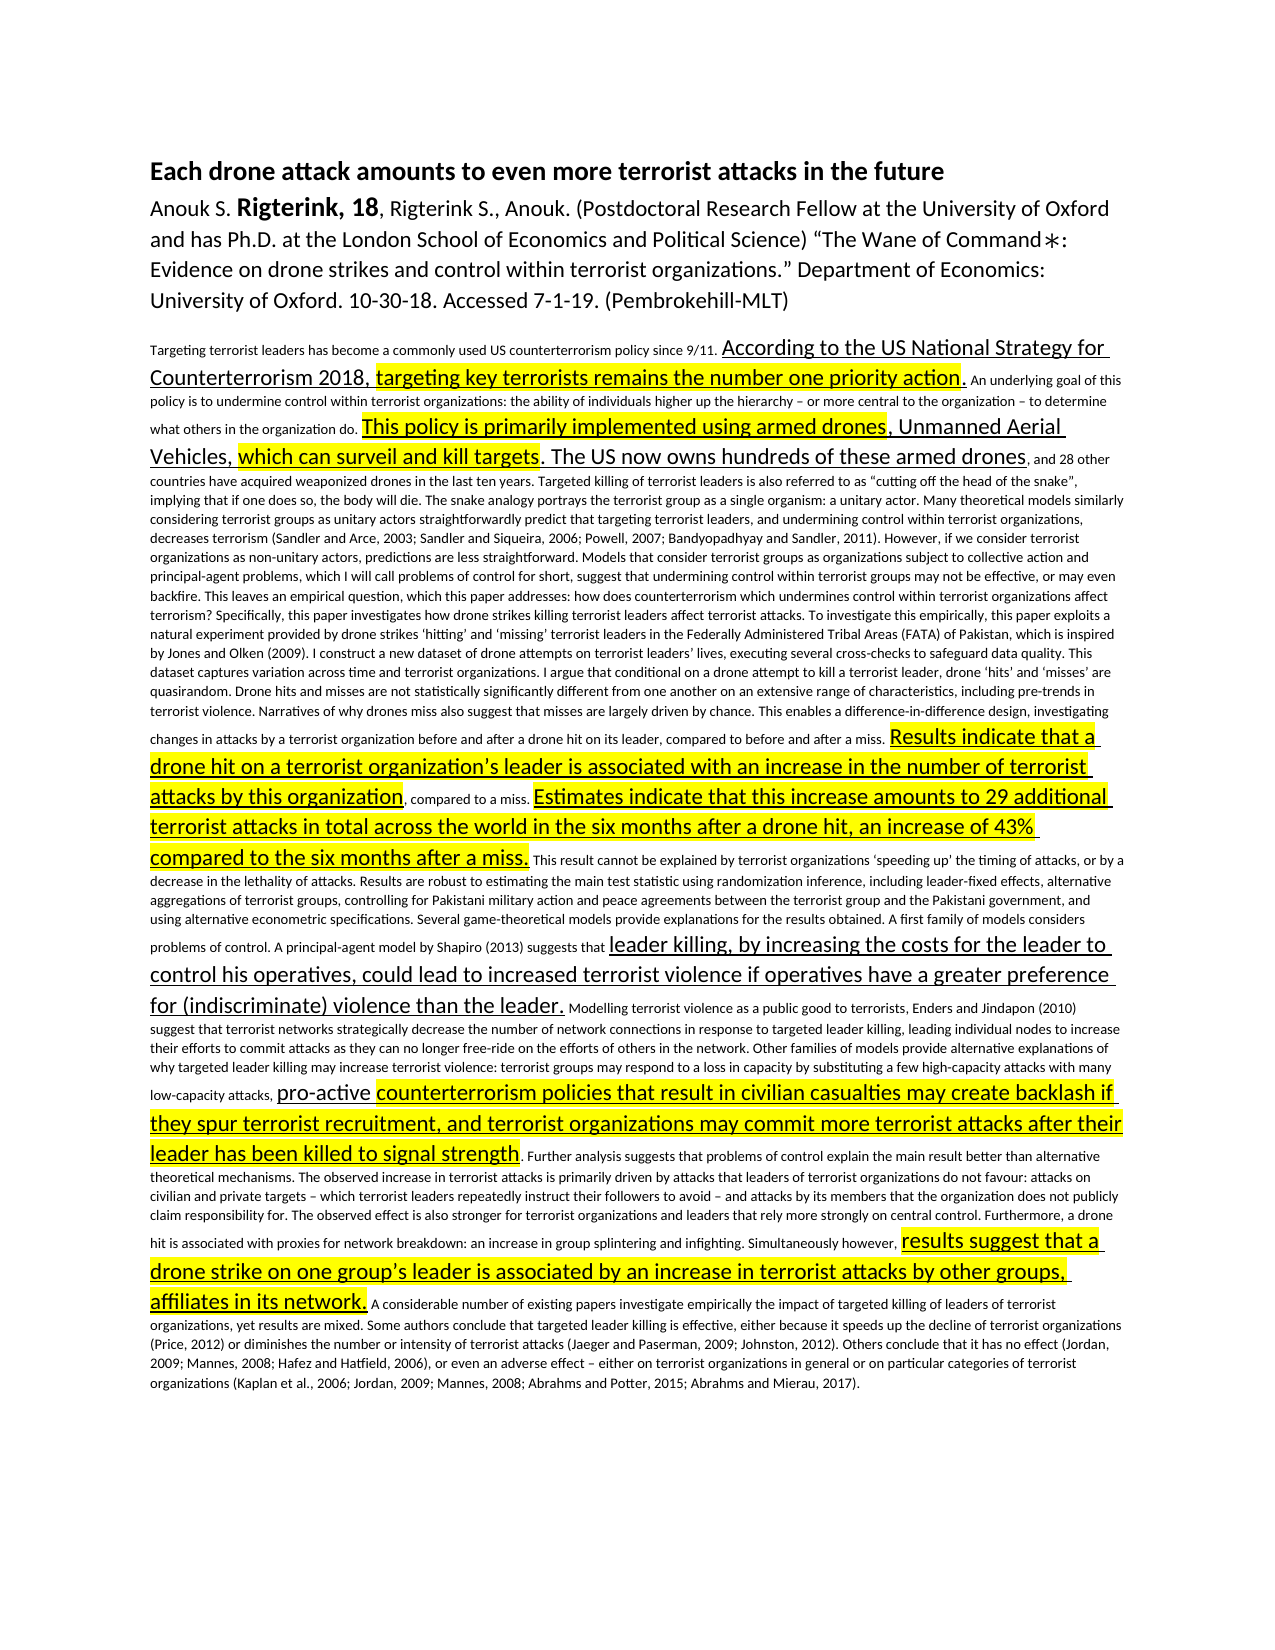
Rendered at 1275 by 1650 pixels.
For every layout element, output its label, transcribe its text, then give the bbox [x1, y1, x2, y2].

text Targeting terrorist leaders has become a commonly used US counterterrorism policy since 9/11. According to the US National Strategy for Counterterrorism 2018, targeting key terrorists remains the number one priority action. An underlying goal of this policy is to undermine control within terrorist organizations: the ability of individuals higher up the hierarchy – or more central to the organization – to determine what others in the organization do. This policy is primarily implemented using armed drones, Unmanned Aerial Vehicles, which can surveil and kill targets. The US now owns hundreds of these armed drones, and 28 other countries have acquired weaponized drones in the last ten years. Targeted killing of terrorist leaders is also referred to as “cutting off the head of the snake”, implying that if one does so, the body will die. The snake analogy portrays the terrorist group as a single organism: a unitary actor. Many theoretical models similarly considering terrorist groups as unitary actors straightforwardly predict that targeting terrorist leaders, and undermining control within terrorist organizations, decreases terrorism (Sandler and Arce, 2003; Sandler and Siqueira, 2006; Powell, 2007; Bandyopadhyay and Sandler, 2011). However, if we consider terrorist organizations as non-unitary actors, predictions are less straightforward. Models that consider terrorist groups as organizations subject to collective action and principal-agent problems, which I will call problems of control for short, suggest that undermining control within terrorist groups may not be effective, or may even backfire. This leaves an empirical question, which this paper addresses: how does counterterrorism which undermines control within terrorist organizations affect terrorism? Specifically, this paper investigates how drone strikes killing terrorist leaders affect terrorist attacks. To investigate this empirically, this paper exploits a natural experiment provided by drone strikes ‘hitting’ and ‘missing’ terrorist leaders in the Federally Administered Tribal Areas (FATA) of Pakistan, which is inspired by Jones and Olken (2009). I construct a new dataset of drone attempts on terrorist leaders’ lives, executing several cross-checks to safeguard data quality. This dataset captures variation across time and terrorist organizations. I argue that conditional on a drone attempt to kill a terrorist leader, drone ‘hits’ and ‘misses’ are quasirandom. Drone hits and misses are not statistically significantly different from one another on an extensive range of characteristics, including pre-trends in terrorist violence. Narratives of why drones miss also suggest that misses are largely driven by chance. This enables a difference-in-difference design, investigating changes in attacks by a terrorist organization before and after a drone hit on its leader, compared to before and after a miss. Results indicate that a drone hit on a terrorist organization’s leader is associated with an increase in the number of terrorist attacks by this organization, compared to a miss. Estimates indicate that this increase amounts to 29 additional terrorist attacks in total across the world in the six months after a drone hit, an increase of 43% compared to the six months after a miss. This result cannot be explained by terrorist organizations ‘speeding up’ the timing of attacks, or by a decrease in the lethality of attacks. Results are robust to estimating the main test statistic using randomization inference, including leader-fixed effects, alternative aggregations of terrorist groups, controlling for Pakistani military action and peace agreements between the terrorist group and the Pakistani government, and using alternative econometric specifications. Several game-theoretical models provide explanations for the results obtained. A first family of models considers problems of control. A principal-agent model by Shapiro (2013) suggests that leader killing, by increasing the costs for the leader to control his operatives, could lead to increased terrorist violence if operatives have a greater preference for (indiscriminate) violence than the leader. Modelling terrorist violence as a public good to terrorists, Enders and Jindapon (2010) suggest that terrorist networks strategically decrease the number of network connections in response to targeted leader killing, leading individual nodes to increase their efforts to commit attacks as they can no longer free-ride on the efforts of others in the network. Other families of models provide alternative explanations of why targeted leader killing may increase terrorist violence: terrorist groups may respond to a loss in capacity by substituting a few high-capacity attacks with many low-capacity attacks, pro-active counterterrorism policies that result in civilian casualties may create backlash if they spur terrorist recruitment, and terrorist organizations may commit more terrorist attacks after their leader has been killed to signal strength. Further analysis suggests that problems of control explain the main result better than alternative theoretical mechanisms. The observed increase in terrorist attacks is primarily driven by attacks that leaders of terrorist organizations do not favour: attacks on civilian and private targets – which terrorist leaders repeatedly instruct their followers to avoid – and attacks by its members that the organization does not publicly claim responsibility for. The observed effect is also stronger for terrorist organizations and leaders that rely more strongly on central control. Furthermore, a drone hit is associated with proxies for network breakdown: an increase in group splintering and infighting. Simultaneously however, results suggest that a drone strike on one group’s leader is associated by an increase in terrorist attacks by other groups, affiliates in its network. A considerable number of existing papers investigate empirically the impact of targeted killing of leaders of terrorist organizations, yet results are mixed. Some authors conclude that targeted leader killing is effective, either because it speeds up the decline of terrorist organizations (Price, 2012) or diminishes the number or intensity of terrorist attacks (Jaeger and Paserman, 2009; Johnston, 2012). Others conclude that it has no effect (Jordan, 2009; Mannes, 2008; Hafez and Hatfield, 2006), or even an adverse effect – either on terrorist organizations in general or on particular categories of terrorist organizations (Kaplan et al., 2006; Jordan, 2009; Mannes, 2008; Abrahms and Potter, 2015; Abrahms and Mierau, 2017). [150, 333, 1125, 1392]
text Anouk S. Rigterink, 18, Rigterink S., Anouk. (Postdoctoral Research Fellow at the University of Oxford and has Ph.D. at the London School of Economics and Political Science) “The Wane of Command∗: Evidence on drone strikes and control within terrorist organizations.” Department of Economics: University of Oxford. 10-30-18. Accessed 7-1-19. (Pembrokehill-MLT) [150, 190, 1125, 314]
subtitle Each drone attack amounts to even more terrorist attacks in the future [150, 154, 1125, 187]
